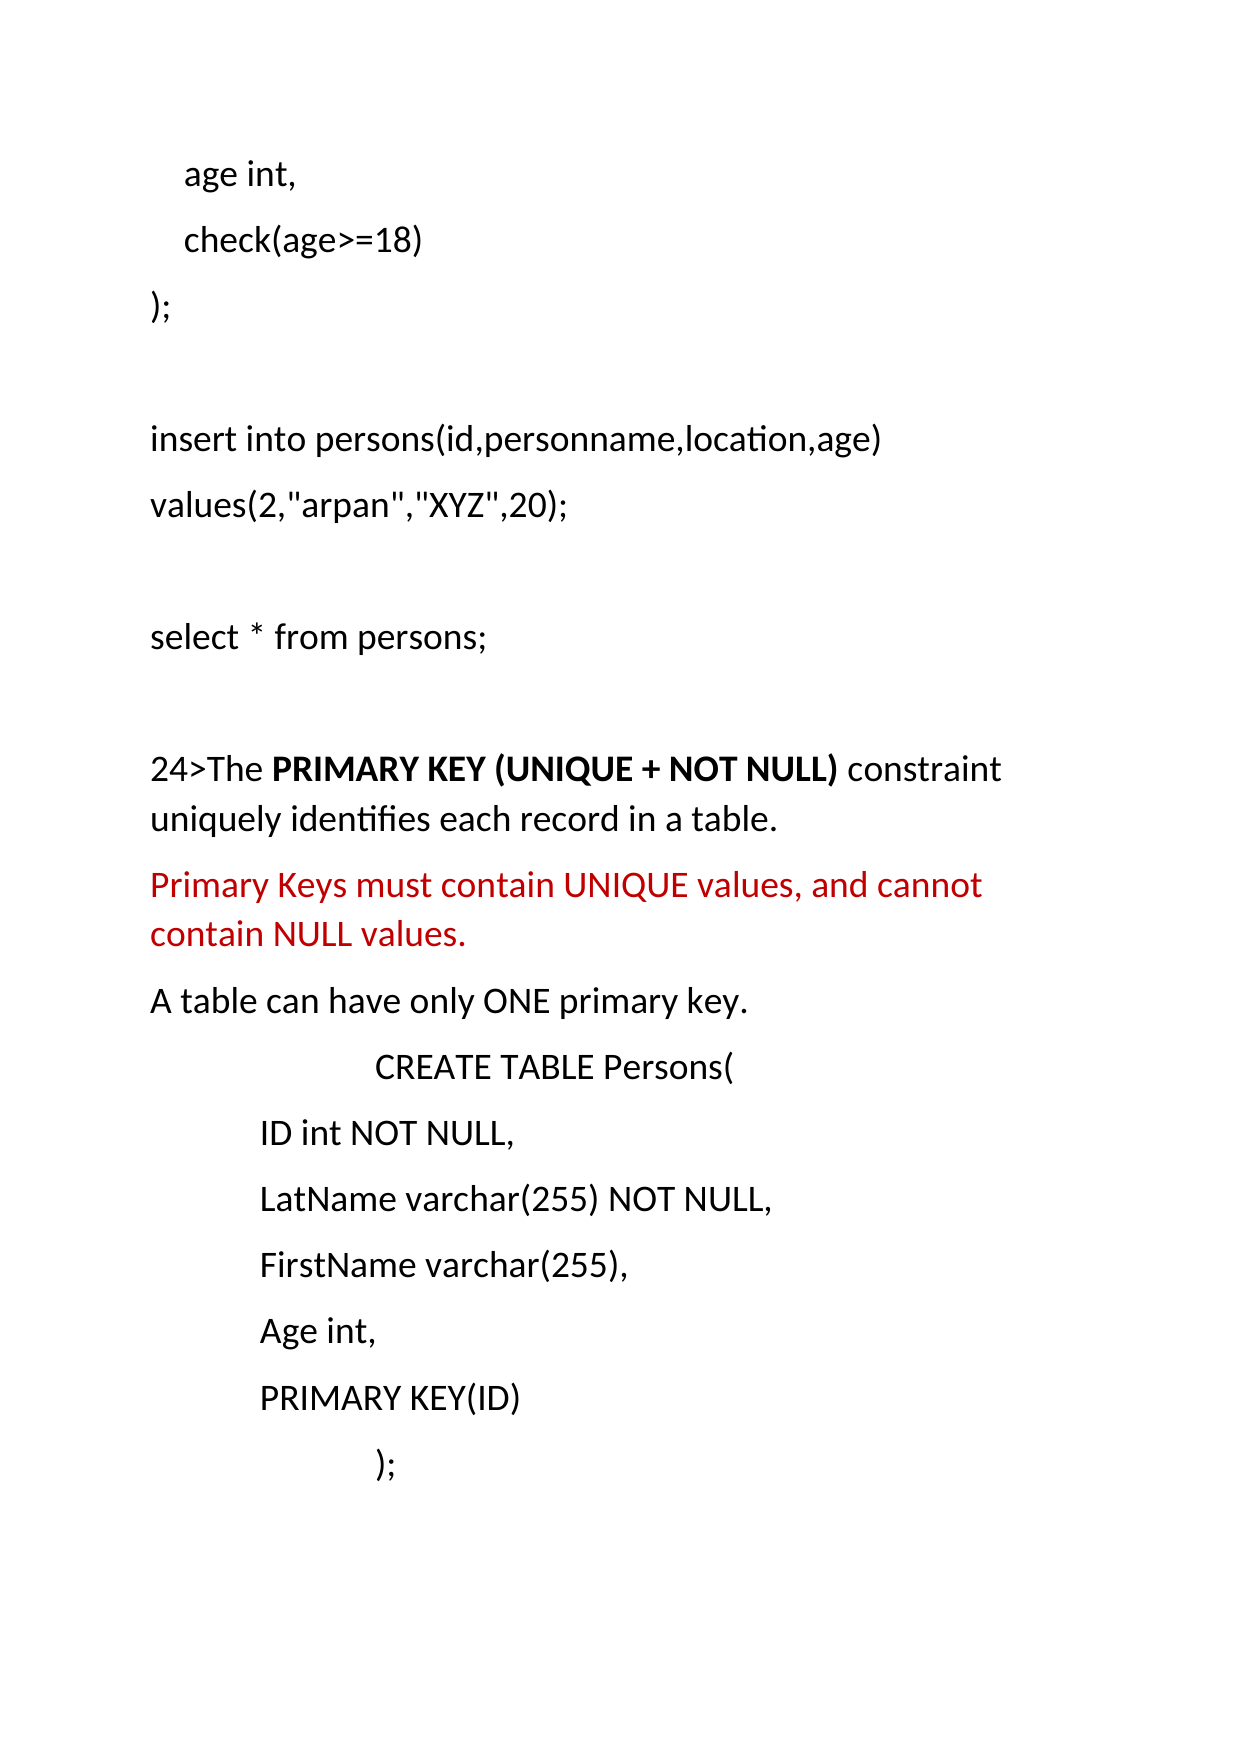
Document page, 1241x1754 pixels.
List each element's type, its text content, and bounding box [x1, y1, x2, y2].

text insert into persons(id,personname,location,age) [150, 414, 1090, 460]
text values(2,"arpan","XYZ",20); [150, 481, 1090, 527]
text Primary Keys must contain UNIQUE values, and cannot contain NULL values. [150, 861, 1090, 956]
text FirstName varchar(255), [150, 1241, 1090, 1287]
text CREATE TABLE Persons( [150, 1043, 1090, 1088]
text Age int, [150, 1307, 1090, 1353]
text ); [150, 1439, 1090, 1485]
text 24>The PRIMARY KEY (UNIQUE + NOT NULL) constraint uniquely identifies each record in a table. [150, 745, 1090, 841]
text PRIMARY KEY(ID) [150, 1373, 1090, 1419]
text age int, [150, 150, 1090, 196]
text ID int NOT NULL, [150, 1109, 1090, 1155]
text LatName varchar(255) NOT NULL, [150, 1175, 1090, 1221]
text check(age>=18) [150, 216, 1090, 262]
text select * from persons; [150, 613, 1090, 659]
text A table can have only ONE primary key. [150, 977, 1090, 1022]
text ); [150, 282, 1090, 328]
